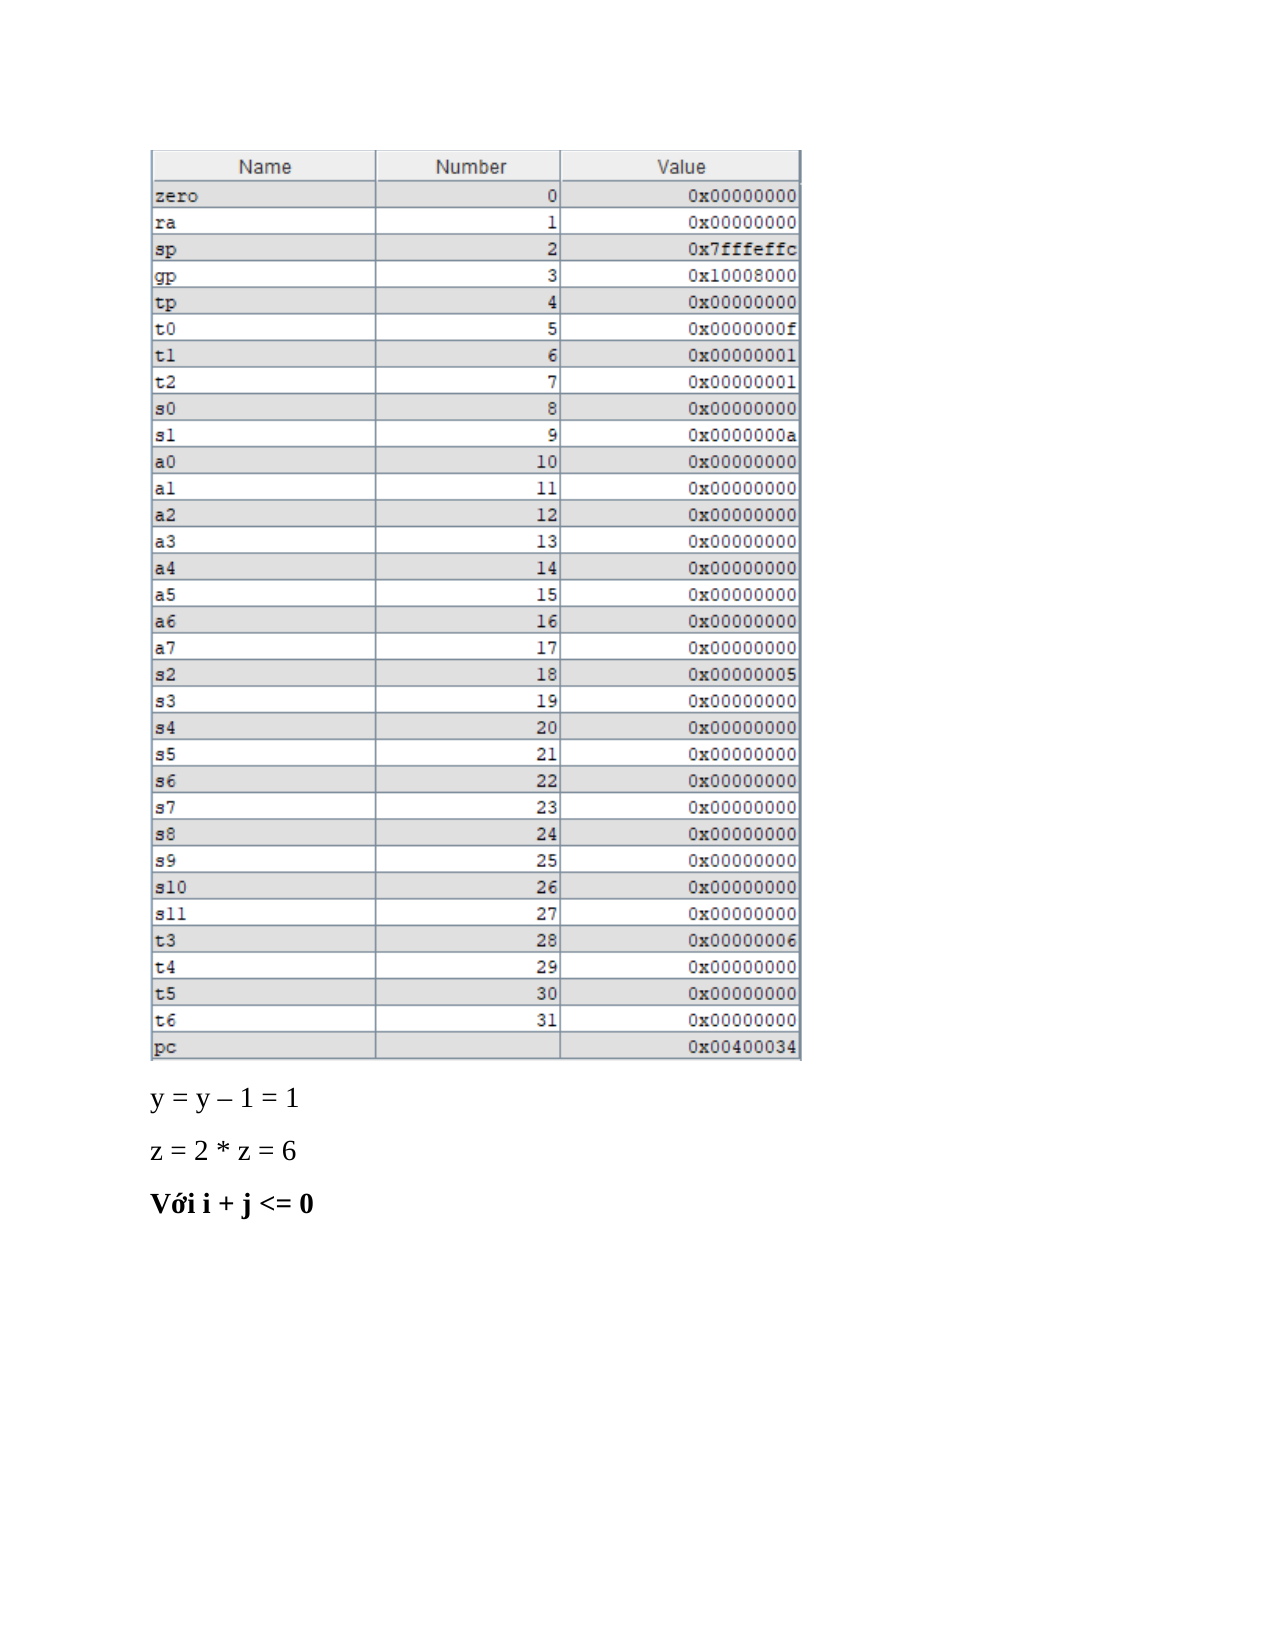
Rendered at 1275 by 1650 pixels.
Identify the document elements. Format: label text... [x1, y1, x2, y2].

text Với i + j <= 0 [150, 1186, 1125, 1219]
text y = y – 1 = 1 [150, 1080, 1125, 1114]
picture [150, 150, 802, 1061]
text z = 2 * z = 6 [150, 1133, 1125, 1167]
